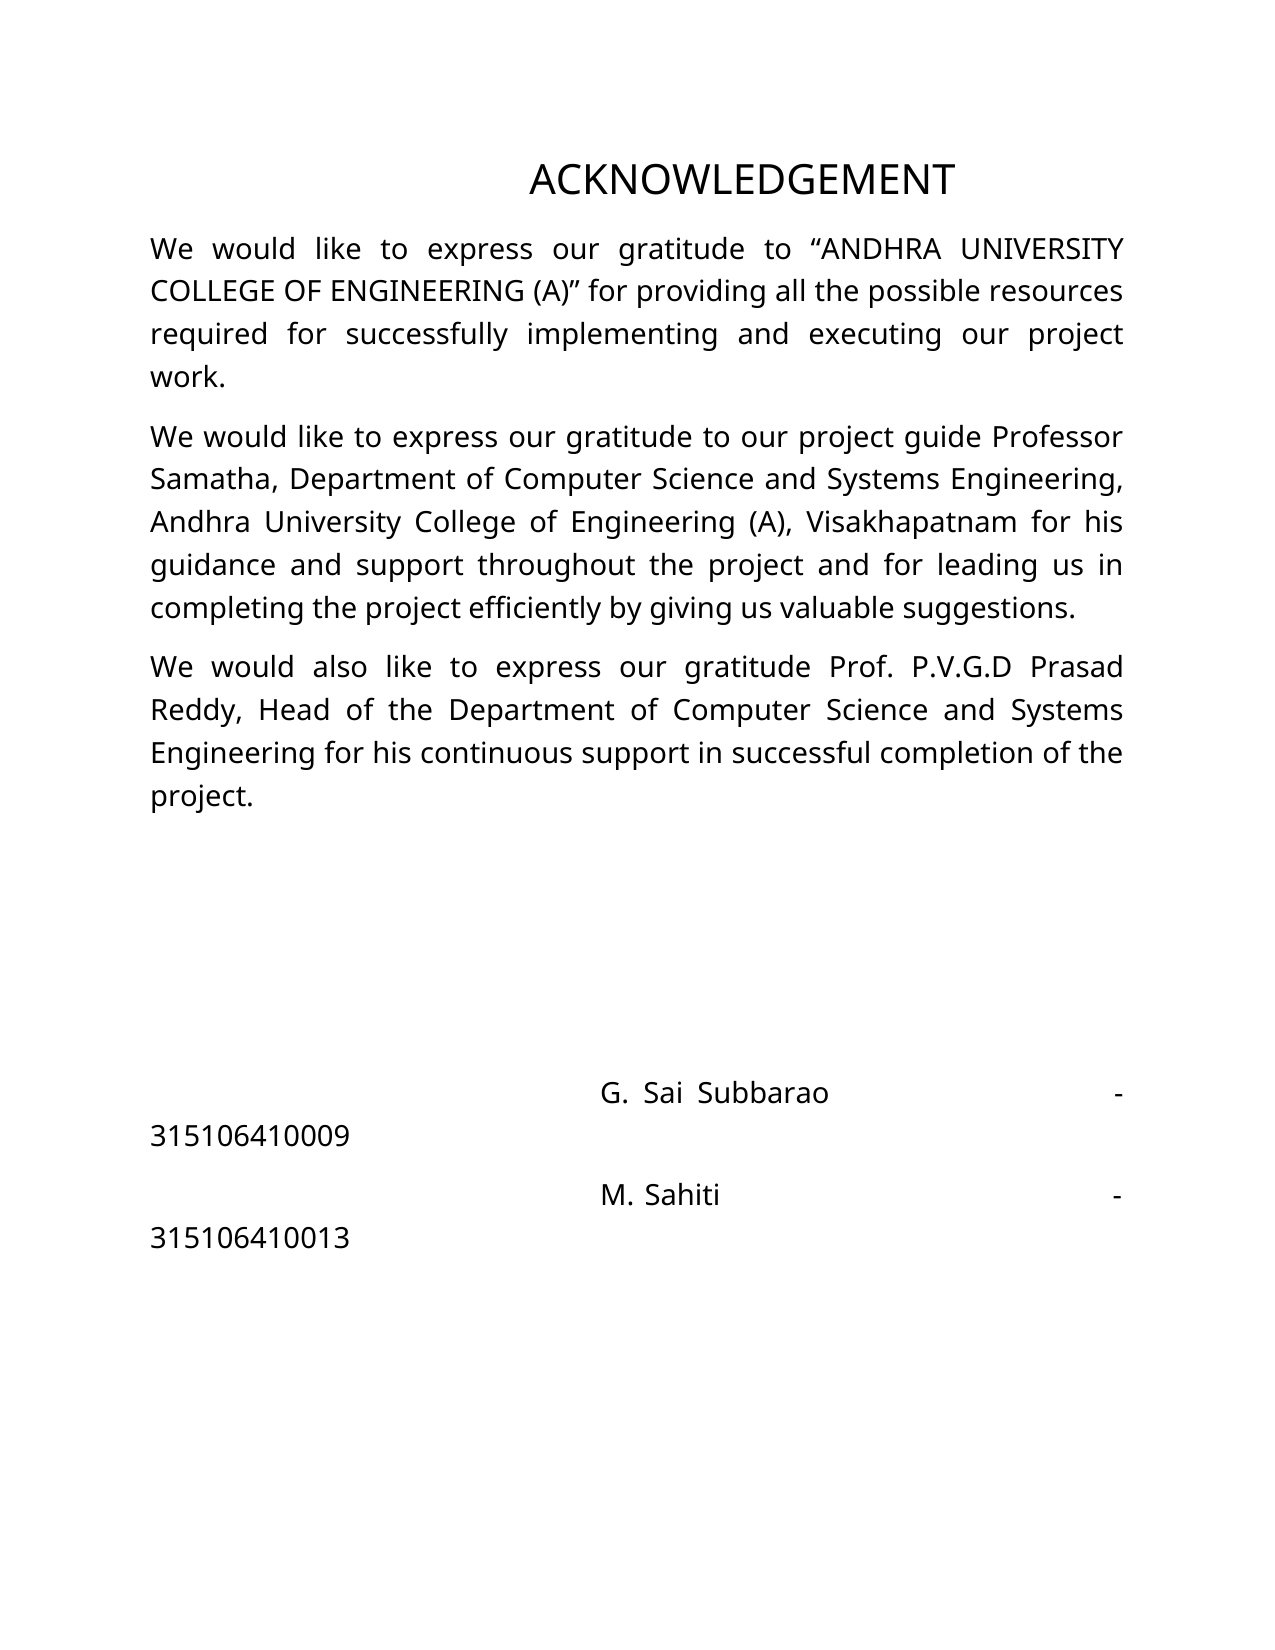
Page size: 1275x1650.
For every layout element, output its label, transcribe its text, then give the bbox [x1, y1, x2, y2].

text M. Sahiti -315106410013 [150, 1175, 1125, 1257]
text We would also like to express our gratitude Prof. P.V.G.D Prasad Reddy, Head of the Department of Computer Science and Systems Engineering for his continuous support in successful completion of the project. [150, 647, 1125, 815]
text We would like to express our gratitude to “ANDHRA UNIVERSITY COLLEGE OF ENGINEERING (A)” for providing all the possible resources required for successfully implementing and executing our project work. [150, 228, 1125, 396]
text We would like to express our gratitude to our project guide Professor Samatha, Department of Computer Science and Systems Engineering, Andhra University College of Engineering (A), Visakhapatnam for his guidance and support throughout the project and for leading us in completing the project efficiently by giving us valuable suggestions. [150, 416, 1125, 627]
text G. Sai Subbarao -315106410009 [150, 1072, 1125, 1155]
text ACKNOWLEDGEMENT [150, 150, 1125, 207]
